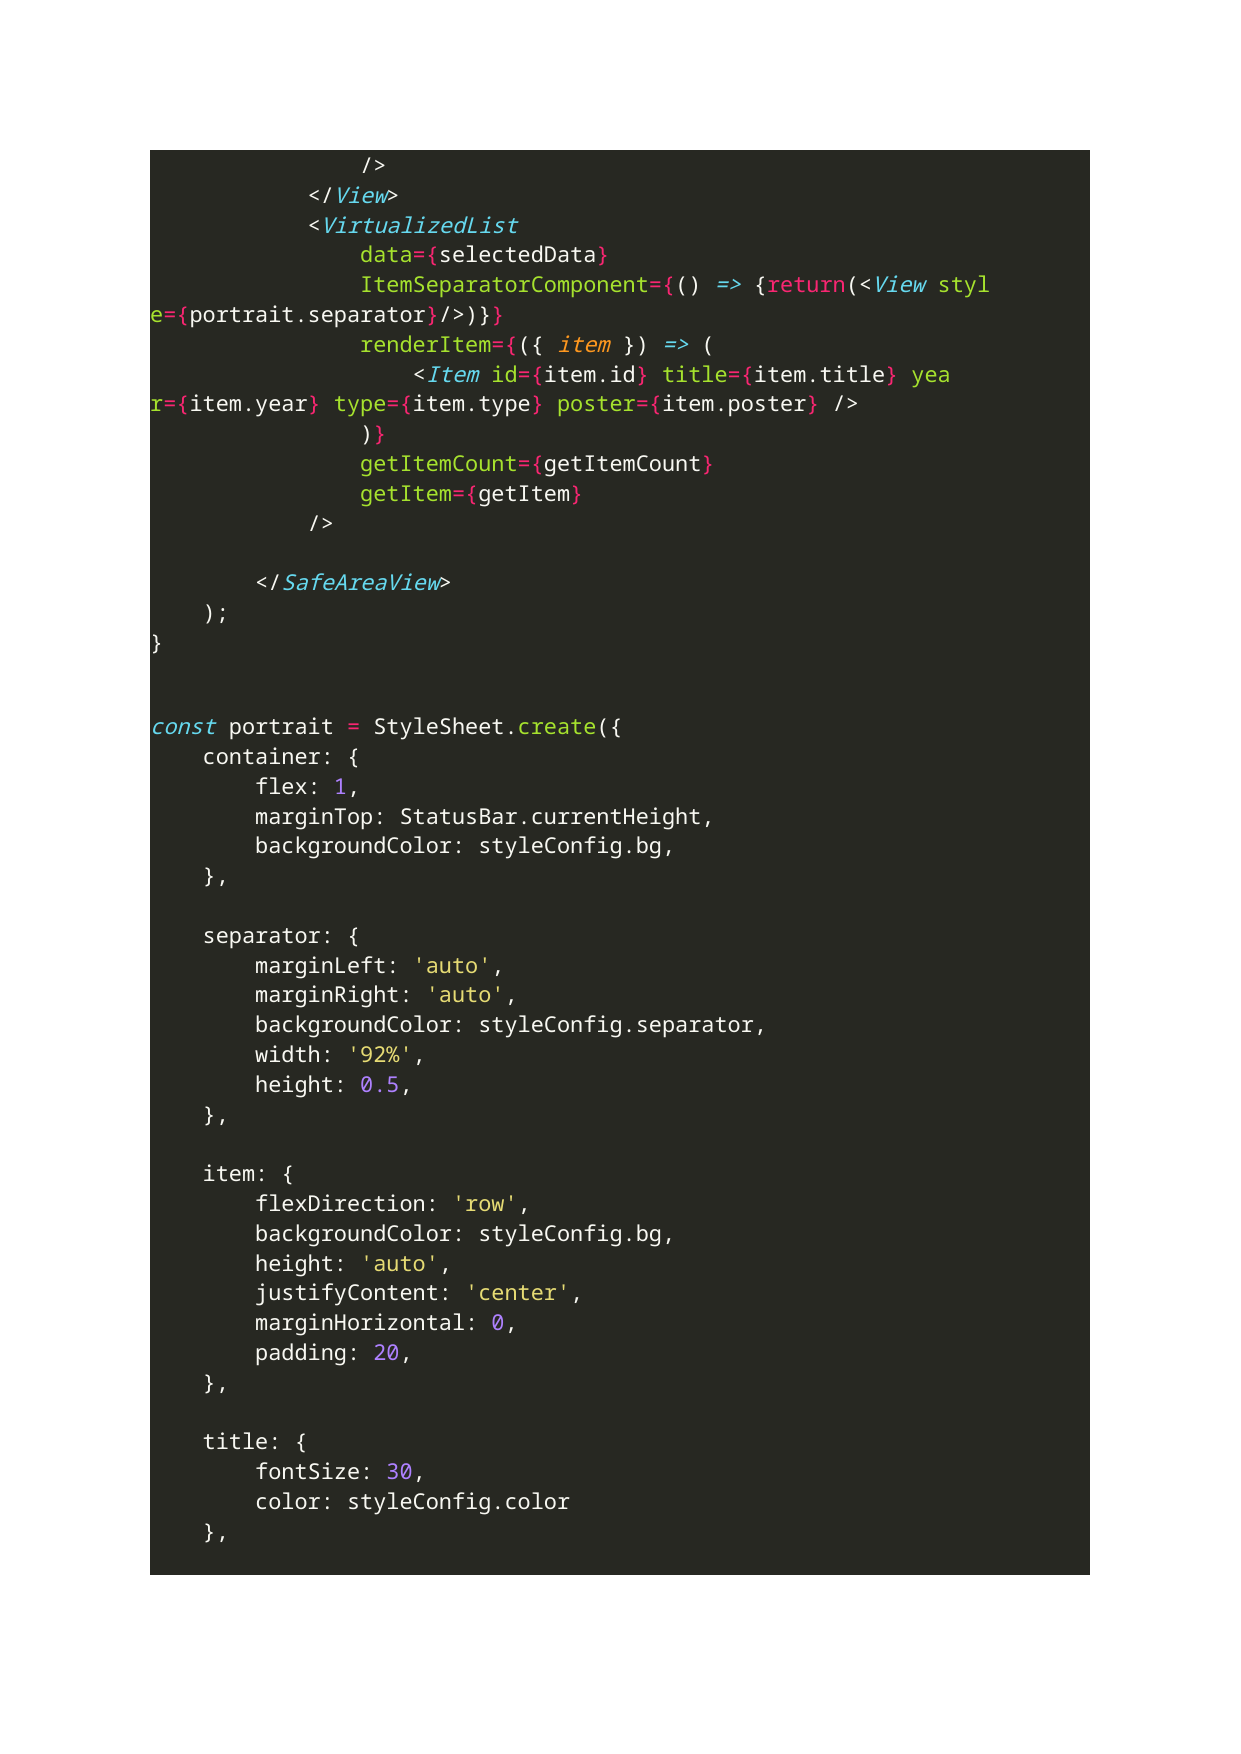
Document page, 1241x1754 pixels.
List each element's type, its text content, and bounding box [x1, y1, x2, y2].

text fontSize: 30, [150, 1456, 1090, 1486]
text <VirtualizedList [150, 209, 1090, 239]
text padding: 20, [150, 1337, 1090, 1367]
text width: '92%', [150, 1039, 1090, 1069]
text ); [150, 597, 1090, 627]
text getItemCount={getItemCount} [150, 448, 1090, 478]
text marginHorizontal: 0, [150, 1307, 1090, 1337]
text marginRight: 'auto', [150, 979, 1090, 1009]
text marginTop: StatusBar.currentHeight, [150, 801, 1090, 830]
text <Item id={item.id} title={item.title} year={item.year} type={item.type} poster={item.poster} /> [150, 358, 1090, 418]
text } [150, 627, 1090, 656]
text item: { [150, 1158, 1090, 1188]
text renderItem={({ item }) => ( [150, 329, 1090, 358]
text backgroundColor: styleConfig.bg, [150, 1218, 1090, 1247]
text /> [150, 150, 1090, 180]
text title: { [150, 1426, 1090, 1456]
text }, [150, 1367, 1090, 1396]
text height: 'auto', [150, 1247, 1090, 1277]
text backgroundColor: styleConfig.bg, [150, 830, 1090, 860]
text }, [150, 1516, 1090, 1545]
text marginLeft: 'auto', [150, 949, 1090, 979]
text flex: 1, [150, 771, 1090, 801]
text getItem={getItem} [150, 478, 1090, 507]
text }, [150, 1098, 1090, 1128]
text color: styleConfig.color [150, 1486, 1090, 1516]
text /> [150, 507, 1090, 537]
text backgroundColor: styleConfig.separator, [150, 1009, 1090, 1039]
text flexDirection: 'row', [150, 1188, 1090, 1218]
text ItemSeparatorComponent={() => {return(<View style={portrait.separator}/>)}} [150, 269, 1090, 329]
text height: 0.5, [150, 1069, 1090, 1098]
text separator: { [150, 920, 1090, 949]
text </SafeAreaView> [150, 567, 1090, 597]
text )} [150, 418, 1090, 448]
text justifyContent: 'center', [150, 1277, 1090, 1307]
text container: { [150, 741, 1090, 771]
text const portrait = StyleSheet.create({ [150, 711, 1090, 741]
text }, [150, 860, 1090, 890]
text </View> [150, 180, 1090, 209]
text data={selectedData} [150, 239, 1090, 269]
